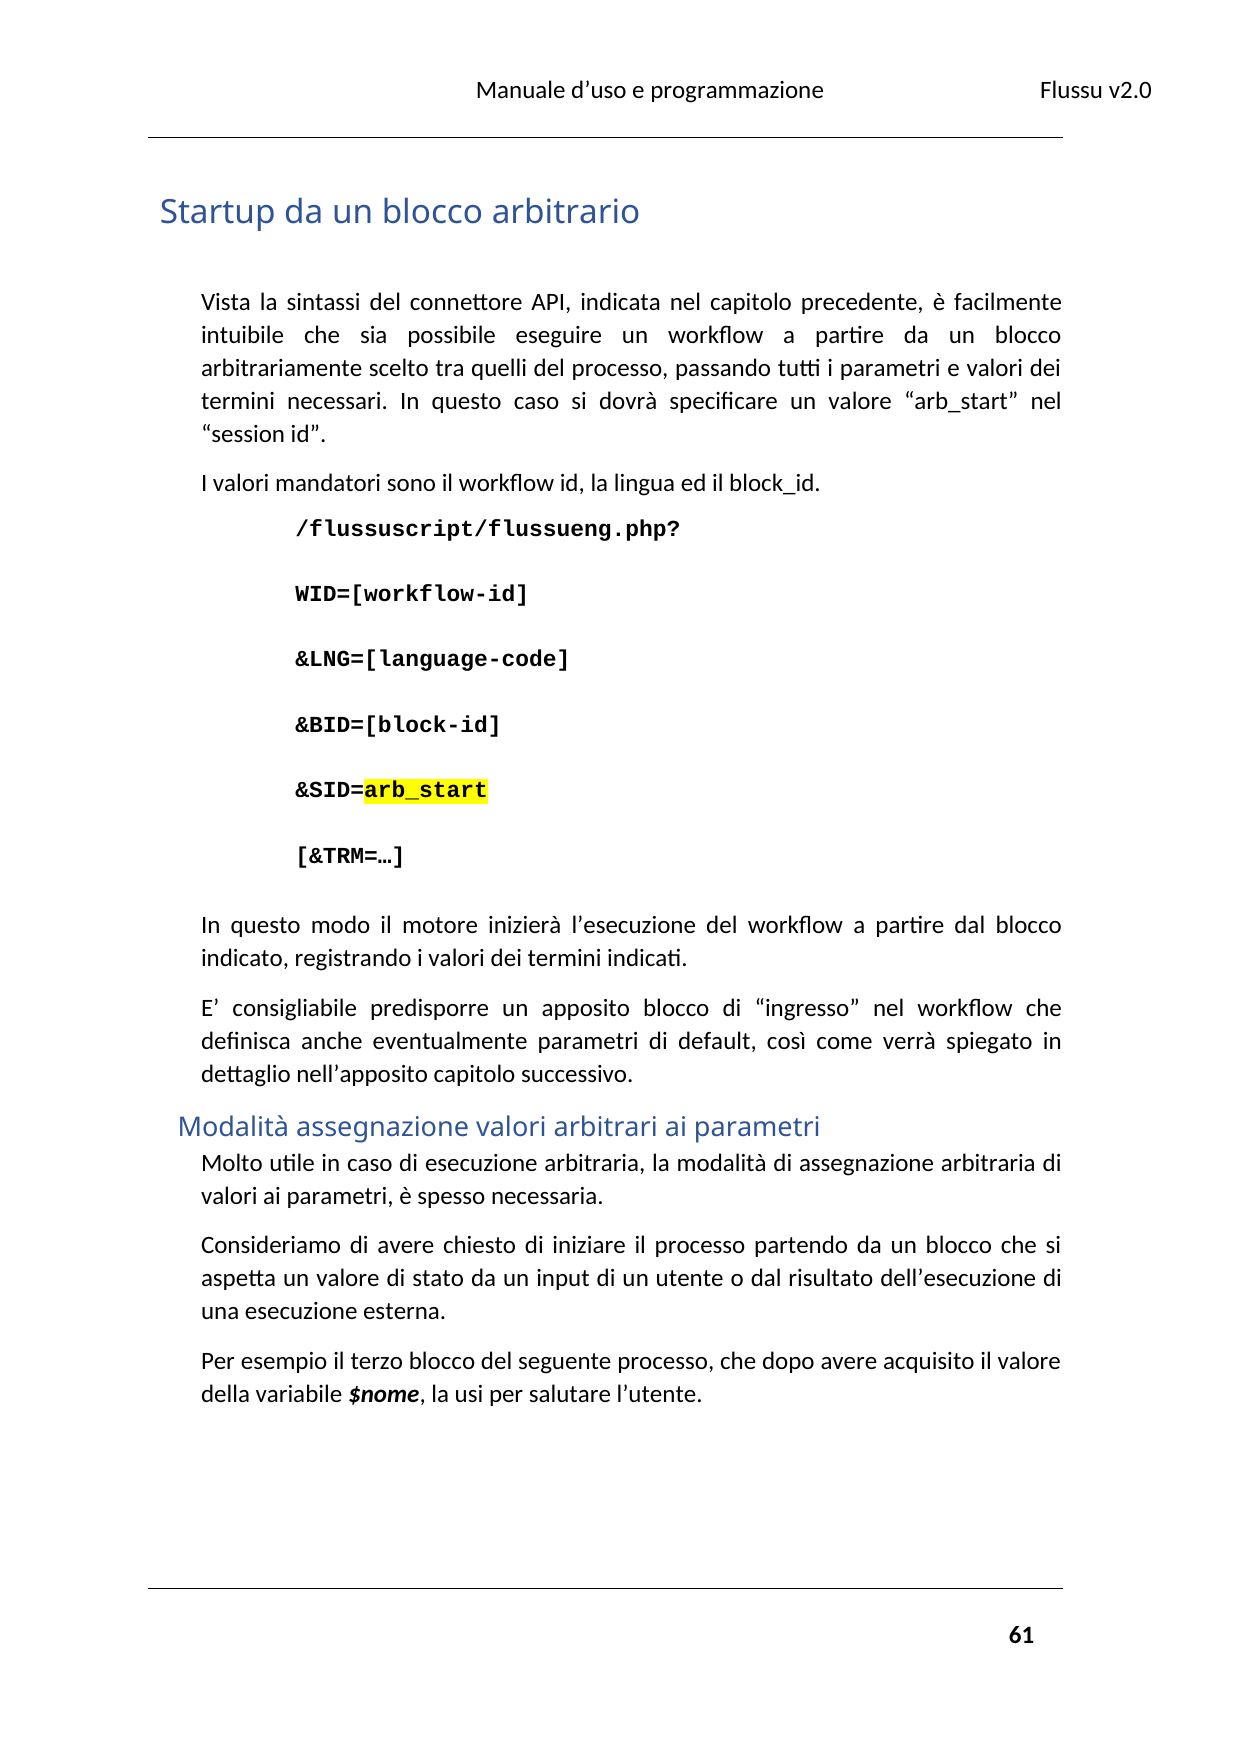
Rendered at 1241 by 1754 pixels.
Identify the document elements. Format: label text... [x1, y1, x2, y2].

text /flussuscript/flussueng.php? [221, 517, 1063, 543]
subtitle Startup da un blocco arbitrario [159, 187, 1063, 233]
text In questo modo il motore inizierà l’esecuzione del workflow a partire dal blocco indicato, registrando i valori dei termini indicati. [201, 909, 1063, 973]
subtitle Modalità assegnazione valori arbitrari ai parametri [177, 1107, 1063, 1144]
text [&TRM=…] [221, 844, 1063, 870]
text Consideriamo di avere chiesto di iniziare il processo partendo da un blocco che si aspetta un valore di stato da un input di un utente o dal risultato dell’esecuzione di una esecuzione esterna. [201, 1229, 1063, 1326]
text Molto utile in caso di esecuzione arbitraria, la modalità di assegnazione arbitraria di valori ai parametri, è spesso necessaria. [201, 1147, 1063, 1211]
text WID=[workflow-id] [221, 582, 1063, 608]
text I valori mandatori sono il workflow id, la lingua ed il block_id. [201, 467, 1063, 498]
text &BID=[block-id] [221, 713, 1063, 739]
text E’ consigliabile predisporre un apposito blocco di “ingresso” nel workflow che definisca anche eventualmente parametri di default, così come verrà spiegato in dettaglio nell’apposito capitolo successivo. [201, 992, 1063, 1088]
text &SID=arb_start [221, 778, 1063, 804]
text Vista la sintassi del connettore API, indicata nel capitolo precedente, è facilmente intuibile che sia possibile eseguire un workflow a partire da un blocco arbitrariamente scelto tra quelli del processo, passando tutti i parametri e valori dei termini necessari. In questo caso si dovrà specificare un valore “arb_start” nel “session id”. [201, 286, 1063, 448]
text Per esempio il terzo blocco del seguente processo, che dopo avere acquisito il valore della variabile $nome, la usi per salutare l’utente. [201, 1345, 1063, 1408]
text &LNG=[language-code] [221, 648, 1063, 674]
